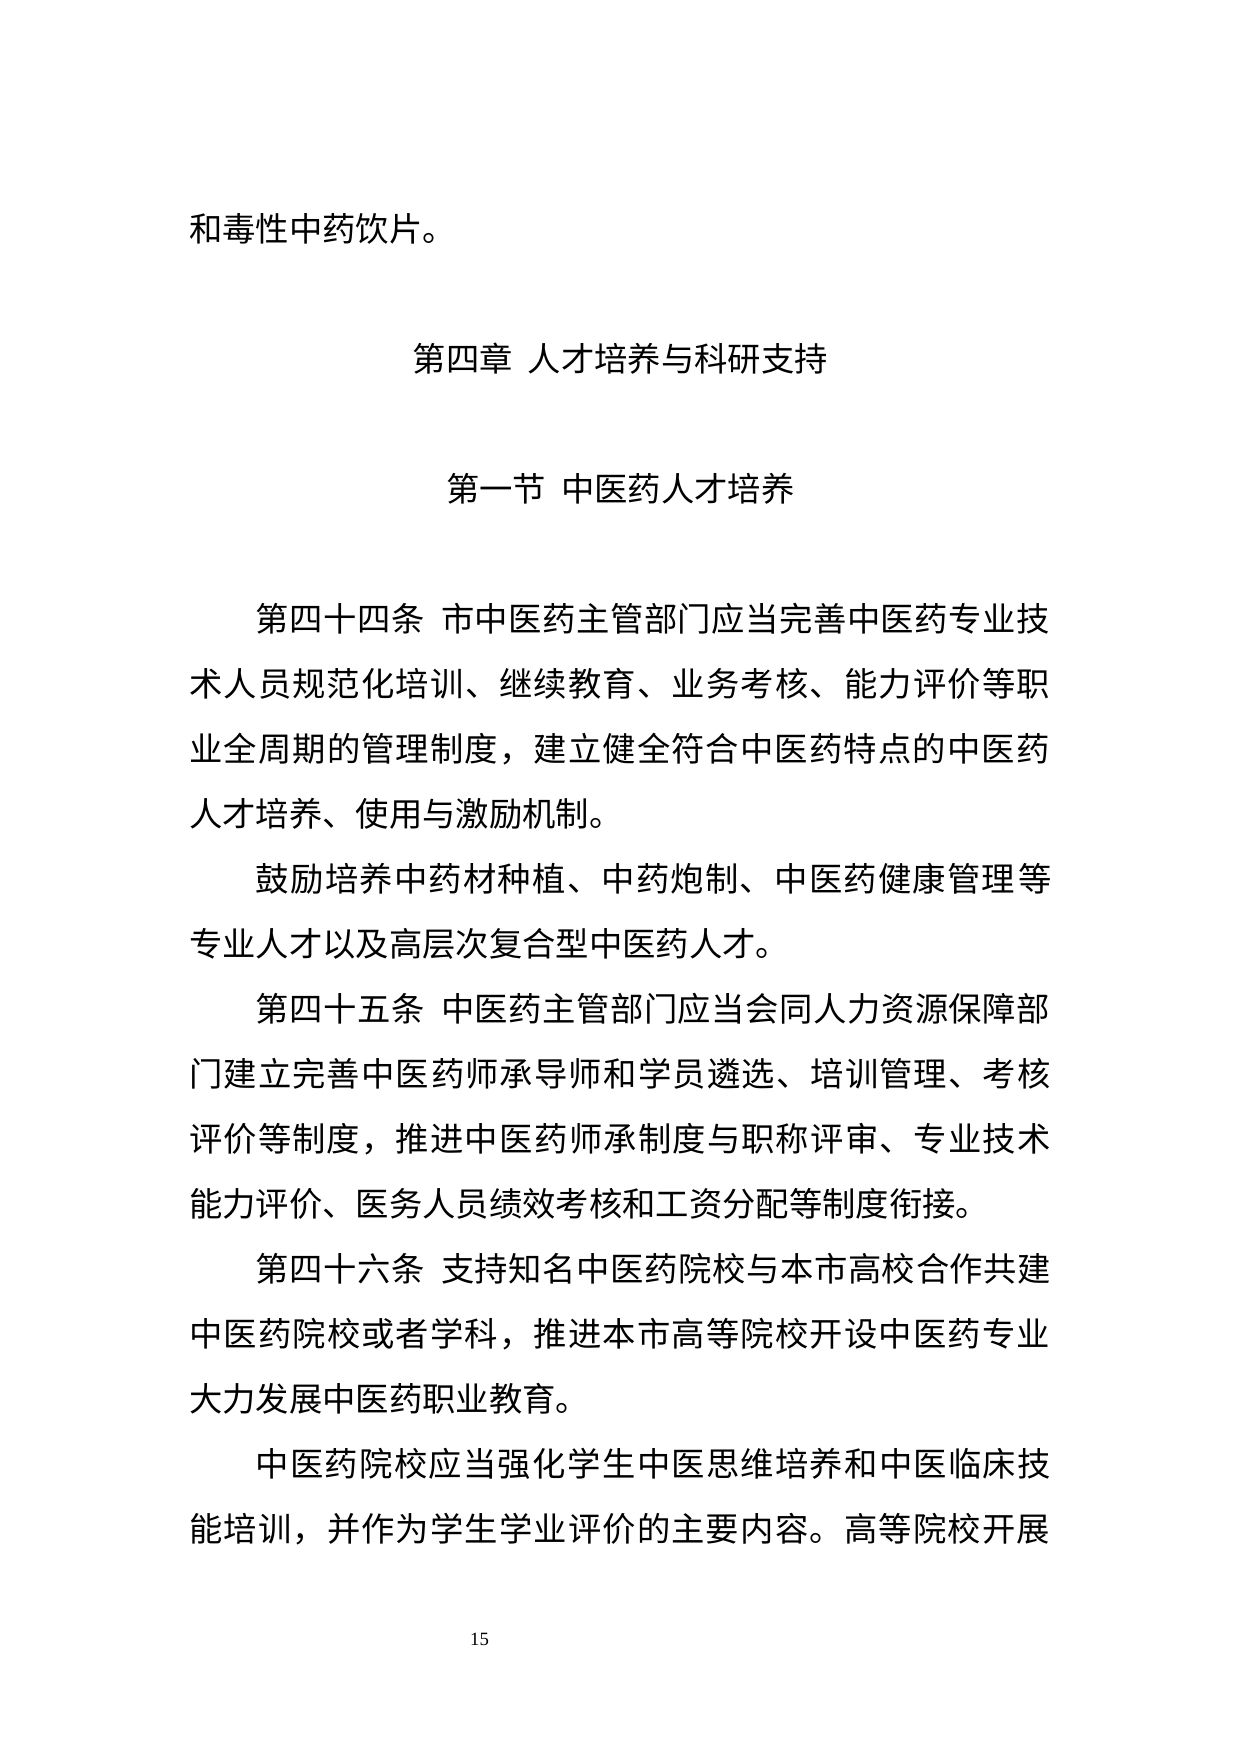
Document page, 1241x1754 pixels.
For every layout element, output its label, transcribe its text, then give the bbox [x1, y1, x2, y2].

text 第四十四条 市中医药主管部门应当完善中医药专业技术人员规范化培训、继续教育、业务考核、能力评价等职业全周期的管理制度，建立健全符合中医药特点的中医药人才培养、使用与激励机制。 [189, 584, 1051, 844]
text 第一节 中医药人才培养 [189, 454, 1051, 519]
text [189, 1429, 1051, 1559]
text 第四十六条 支持知名中医药院校与本市高校合作共建中医药院校或者学科，推进本市高等院校开设中医药专业，大力发展中医药职业教育。 [189, 1234, 1051, 1429]
text 第四十五条 中医药主管部门应当会同人力资源保障部门建立完善中医药师承导师和学员遴选、培训管理、考核评价等制度，推进中医药师承制度与职称评审、专业技术能力评价、医务人员绩效考核和工资分配等制度衔接。 [189, 974, 1051, 1234]
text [189, 194, 1051, 259]
text 鼓励培养中药材种植、中药炮制、中医药健康管理等专业人才以及高层次复合型中医药人才。 [189, 844, 1051, 974]
text 第四章 人才培养与科研支持 [189, 324, 1051, 389]
